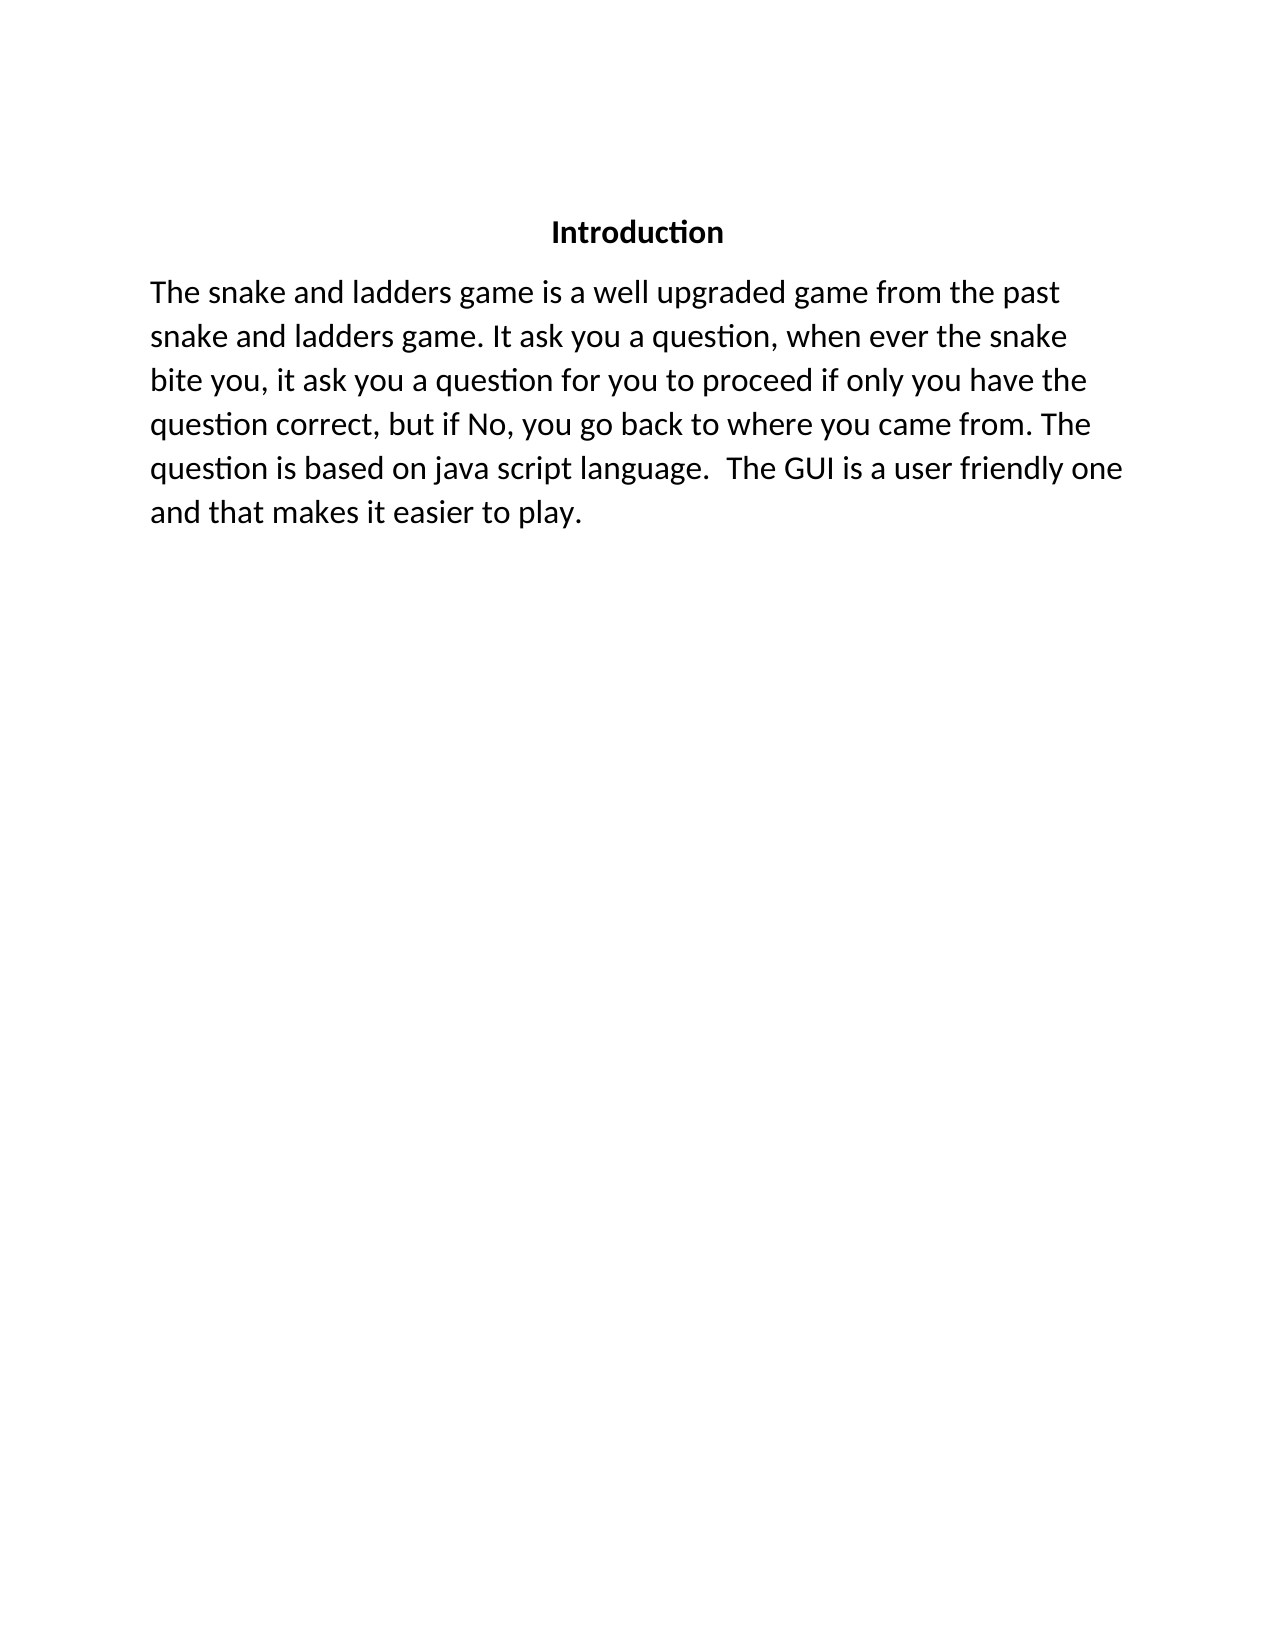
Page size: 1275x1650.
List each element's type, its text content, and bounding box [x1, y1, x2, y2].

text The snake and ladders game is a well upgraded game from the past snake and ladders game. It ask you a question, when ever the snake bite you, it ask you a question for you to proceed if only you have the question correct, but if No, you go back to where you came from. The question is based on java script language. The GUI is a user friendly one and that makes it easier to play. [150, 271, 1125, 532]
text Introduction [150, 211, 1125, 251]
